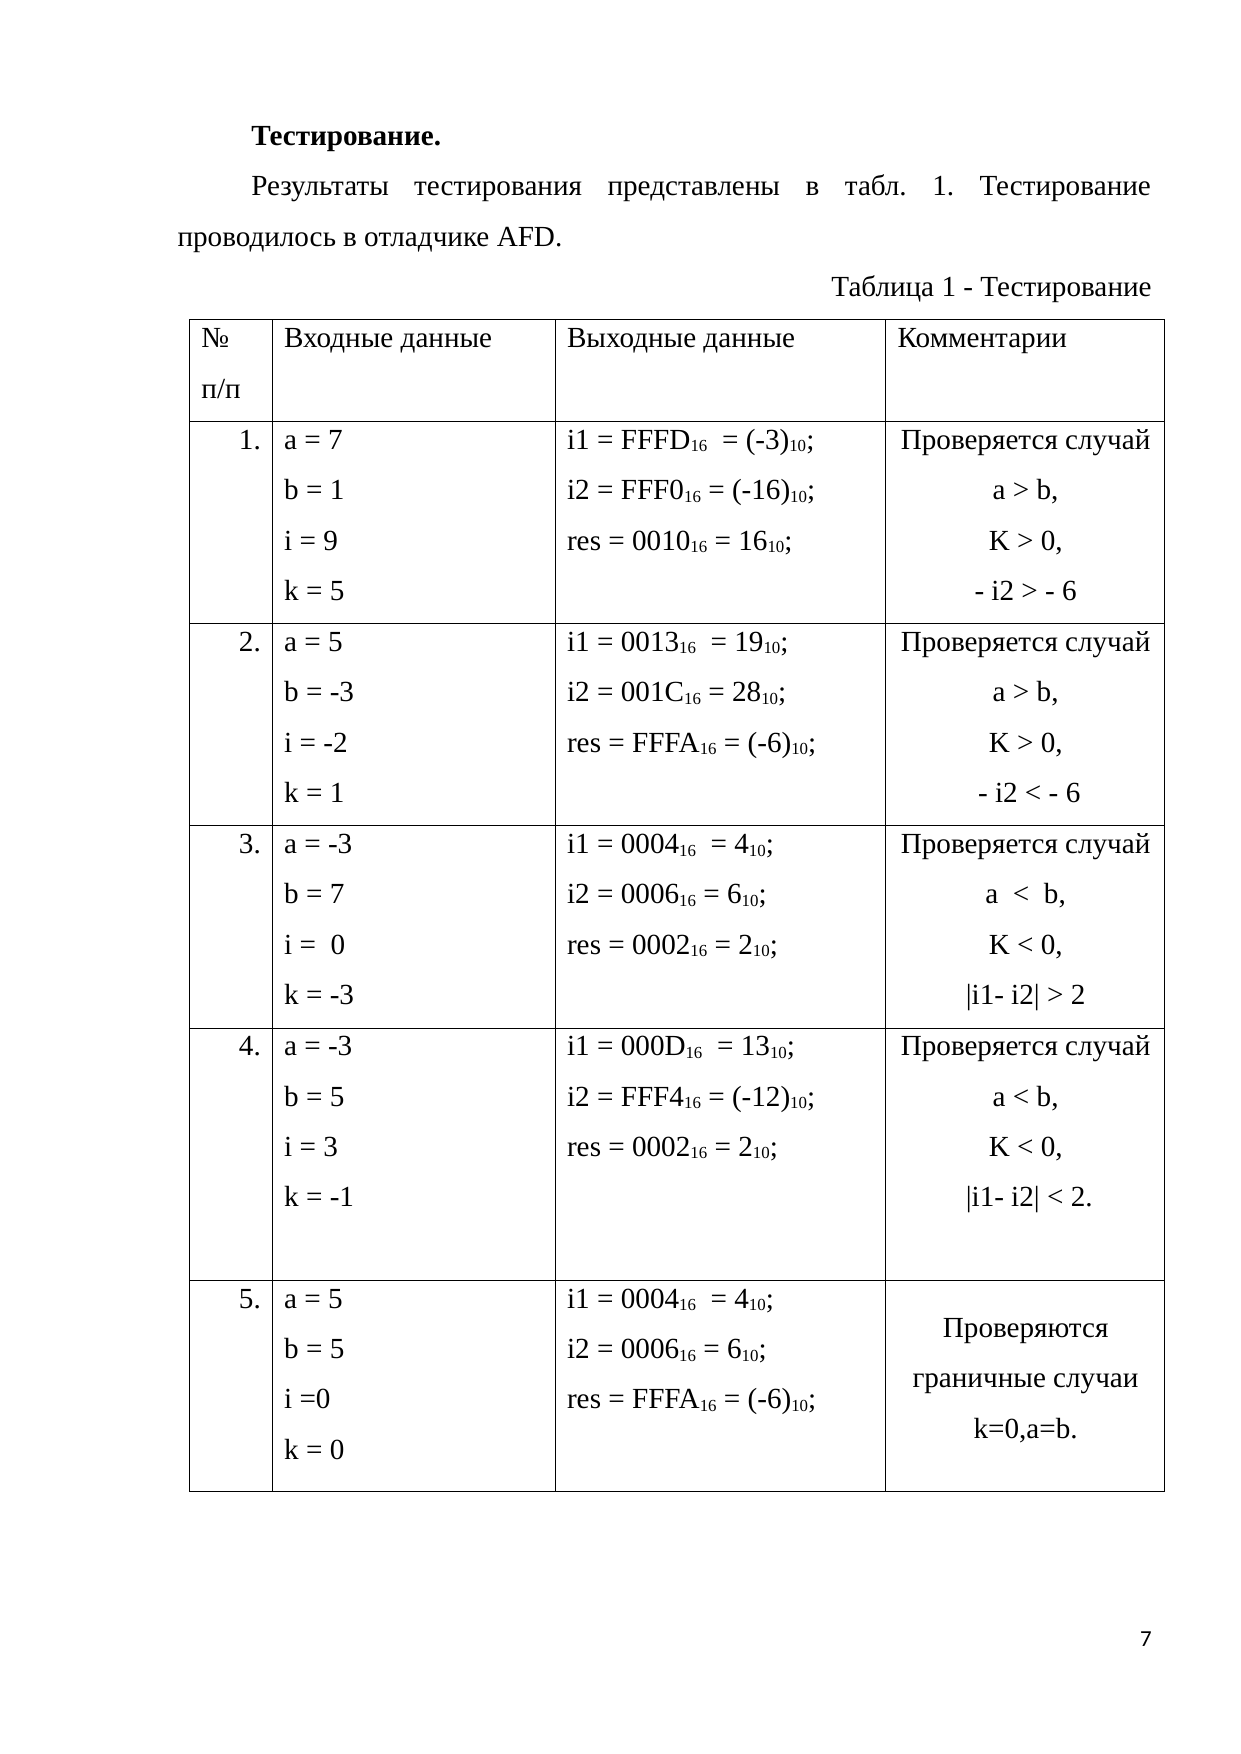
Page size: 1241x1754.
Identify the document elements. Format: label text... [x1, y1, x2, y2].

table_cell i1 = 000D16 = 1310; i2 = FFF416 = (-12)10; res = 000216 = 210; [556, 1029, 885, 1280]
table_cell [190, 624, 272, 825]
table_cell Проверяется случай a < b, K < 0, |i1- i2| < 2. [886, 1029, 1164, 1280]
table_cell Проверяется случай a > b, K > 0, - i2 > - 6 [886, 422, 1164, 623]
table_cell Проверяется случай a > b, K > 0, - i2 < - 6 [886, 624, 1164, 825]
table_cell i1 = 000416 = 410; i2 = 000616 = 610; res = 000216 = 210; [556, 826, 885, 1027]
table_cell a = 5 b = 5 i =0 k = 0 [273, 1281, 555, 1491]
table_cell Проверяется случай a < b, K < 0, |i1- i2| > 2 [886, 826, 1164, 1027]
table_cell i1 = FFFD16 = (-3)10; i2 = FFF016 = (-16)10; res = 001016 = 1610; [556, 422, 885, 623]
table_cell a = 7 b = 1 i = 9 k = 5 [273, 422, 555, 623]
table_cell i1 = 000416 = 410; i2 = 000616 = 610; res = FFFA16 = (-6)10; [556, 1281, 885, 1491]
table_cell [190, 1281, 272, 1491]
subtitle Тестирование. [177, 118, 1152, 152]
table_cell [190, 422, 272, 623]
table_header Выходные данные [556, 320, 885, 421]
table_cell a = -3 b = 7 i = 0 k = -3 [273, 826, 555, 1027]
text Таблица 1 - Тестирование [177, 269, 1152, 303]
table_cell [190, 826, 272, 1027]
table_cell a = -3 b = 5 i = 3 k = -1 [273, 1029, 555, 1280]
table_cell i1 = 001316 = 1910; i2 = 001C16 = 2810; res = FFFA16 = (-6)10; [556, 624, 885, 825]
text Результаты тестирования представлены в табл. 1. Тестирование проводилось в отладчике AFD. [177, 168, 1152, 252]
table_cell Проверяются граничные случаи k=0,a=b. [886, 1281, 1164, 1491]
table_cell [190, 1029, 272, 1280]
table_cell a = 5 b = -3 i = -2 k = 1 [273, 624, 555, 825]
table_header Комментарии [886, 320, 1164, 421]
table_header № п/п [190, 320, 272, 421]
table_header Входные данные [273, 320, 555, 421]
